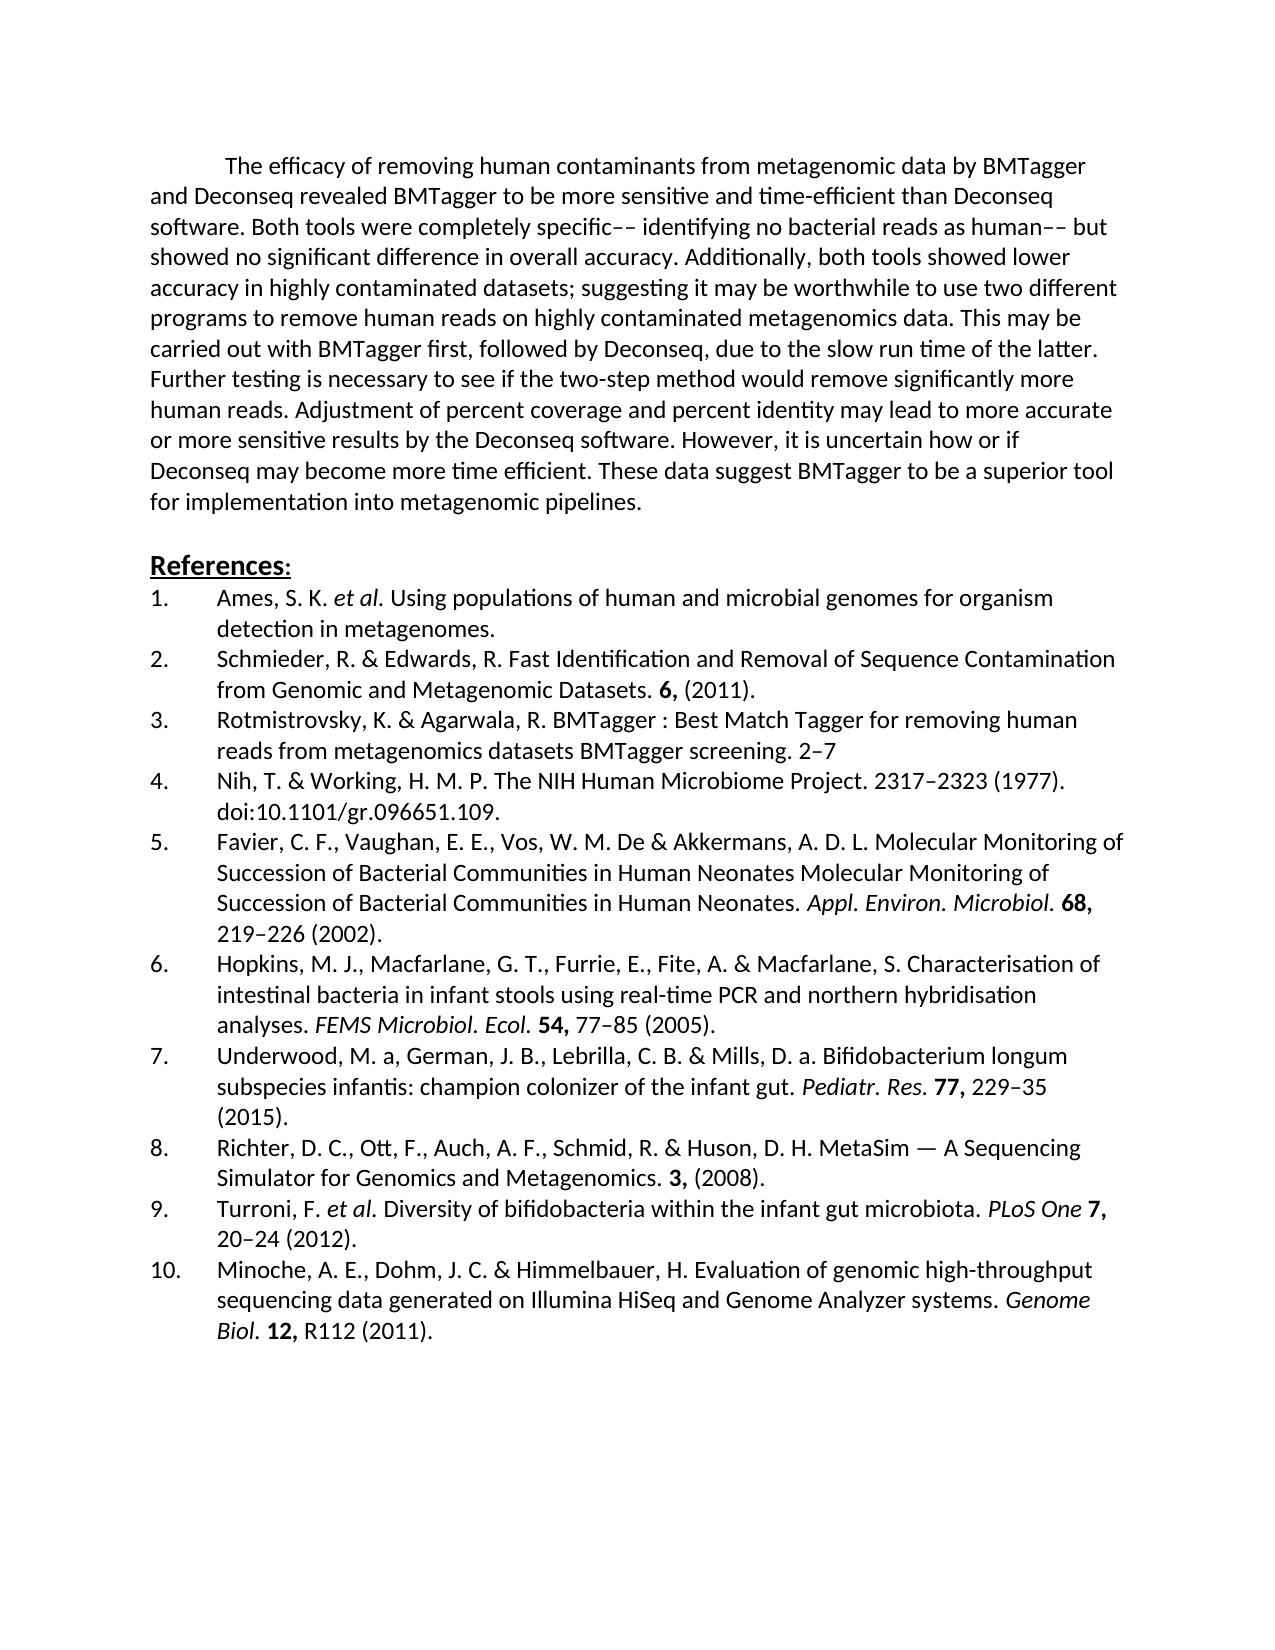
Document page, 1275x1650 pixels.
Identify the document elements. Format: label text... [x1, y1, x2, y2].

text 6. Hopkins, M. J., Macfarlane, G. T., Furrie, E., Fite, A. & Macfarlane, S. Characterisation of intestinal bacteria in infant stools using real-time PCR and northern hybridisation analyses. FEMS Microbiol. Ecol. 54, 77–85 (2005). [150, 949, 1125, 1040]
text 2. Schmieder, R. & Edwards, R. Fast Identification and Removal of Sequence Contamination from Genomic and Metagenomic Datasets. 6, (2011). [150, 643, 1125, 704]
text References: [150, 547, 1125, 582]
text 9. Turroni, F. et al. Diversity of bifidobacteria within the infant gut microbiota. PLoS One 7, 20–24 (2012). [150, 1193, 1125, 1254]
text 7. Underwood, M. a, German, J. B., Lebrilla, C. B. & Mills, D. a. Bifidobacterium longum subspecies infantis: champion colonizer of the infant gut. Pediatr. Res. 77, 229–35 (2015). [150, 1040, 1125, 1132]
text 5. Favier, C. F., Vaughan, E. E., Vos, W. M. De & Akkermans, A. D. L. Molecular Monitoring of Succession of Bacterial Communities in Human Neonates Molecular Monitoring of Succession of Bacterial Communities in Human Neonates. Appl. Environ. Microbiol. 68, 219–226 (2002). [150, 827, 1125, 949]
text 4. Nih, T. & Working, H. M. P. The NIH Human Microbiome Project. 2317–2323 (1977). doi:10.1101/gr.096651.109. [150, 766, 1125, 827]
text 10. Minoche, A. E., Dohm, J. C. & Himmelbauer, H. Evaluation of genomic high-throughput sequencing data generated on Illumina HiSeq and Genome Analyzer systems. Genome Biol. 12, R112 (2011). [150, 1254, 1125, 1345]
text 3. Rotmistrovsky, K. & Agarwala, R. BMTagger : Best Match Tagger for removing human reads from metagenomics datasets BMTagger screening. 2–7 [150, 704, 1125, 766]
text 1. Ames, S. K. et al. Using populations of human and microbial genomes for organism detection in metagenomes. [150, 582, 1125, 643]
text The efficacy of removing human contaminants from metagenomic data by BMTagger and Deconseq revealed BMTagger to be more sensitive and time-efficient than Deconseq software. Both tools were completely specific–– identifying no bacterial reads as human–– but showed no significant difference in overall accuracy. Additionally, both tools showed lower accuracy in highly contaminated datasets; suggesting it may be worthwhile to use two different programs to remove human reads on highly contaminated metagenomics data. This may be carried out with BMTagger first, followed by Deconseq, due to the slow run time of the latter. Further testing is necessary to see if the two-step method would remove significantly more human reads. Adjustment of percent coverage and percent identity may lead to more accurate or more sensitive results by the Deconseq software. However, it is uncertain how or if Deconseq may become more time efficient. These data suggest BMTagger to be a superior tool for implementation into metagenomic pipelines. [150, 150, 1125, 516]
text 8. Richter, D. C., Ott, F., Auch, A. F., Schmid, R. & Huson, D. H. MetaSim — A Sequencing Simulator for Genomics and Metagenomics. 3, (2008). [150, 1132, 1125, 1193]
